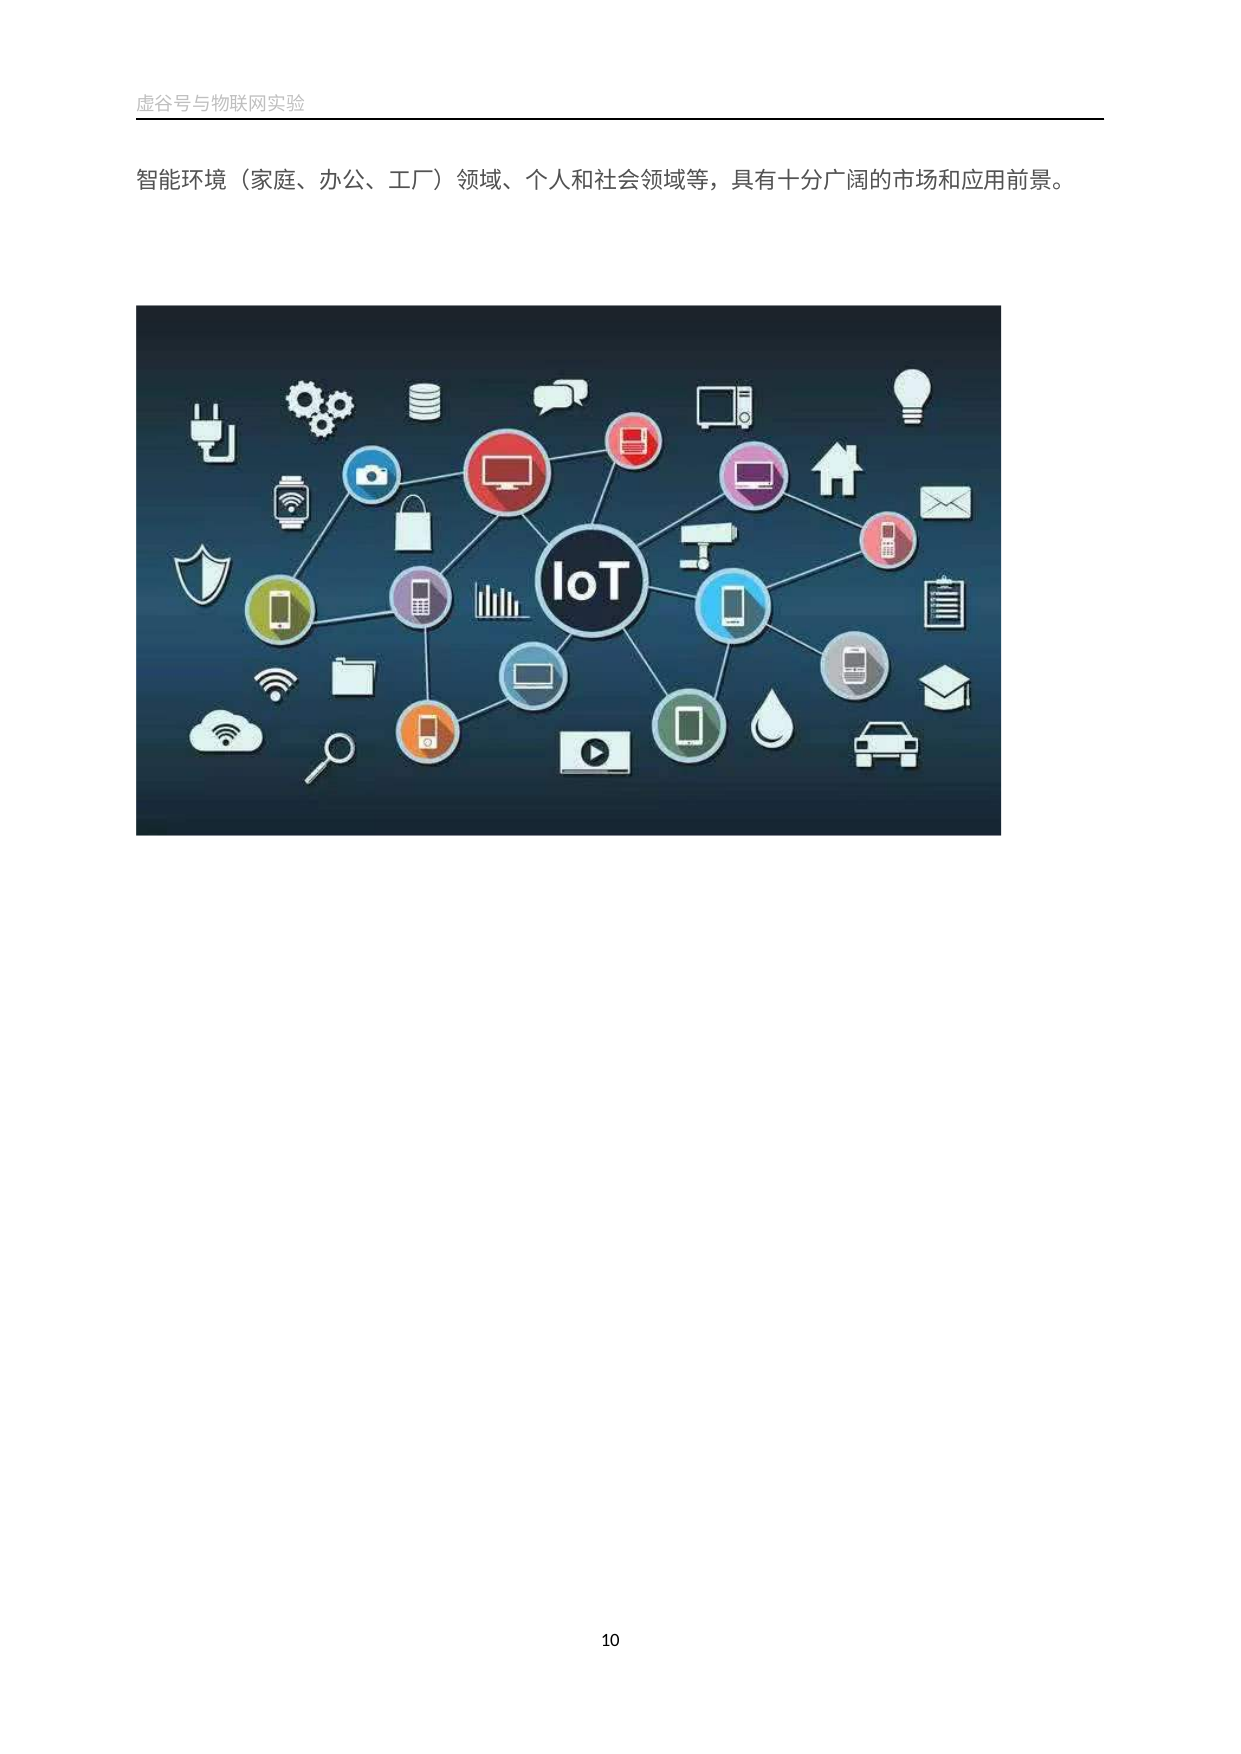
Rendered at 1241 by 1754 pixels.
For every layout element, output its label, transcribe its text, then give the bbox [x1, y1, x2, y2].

picture [135, 302, 1002, 838]
